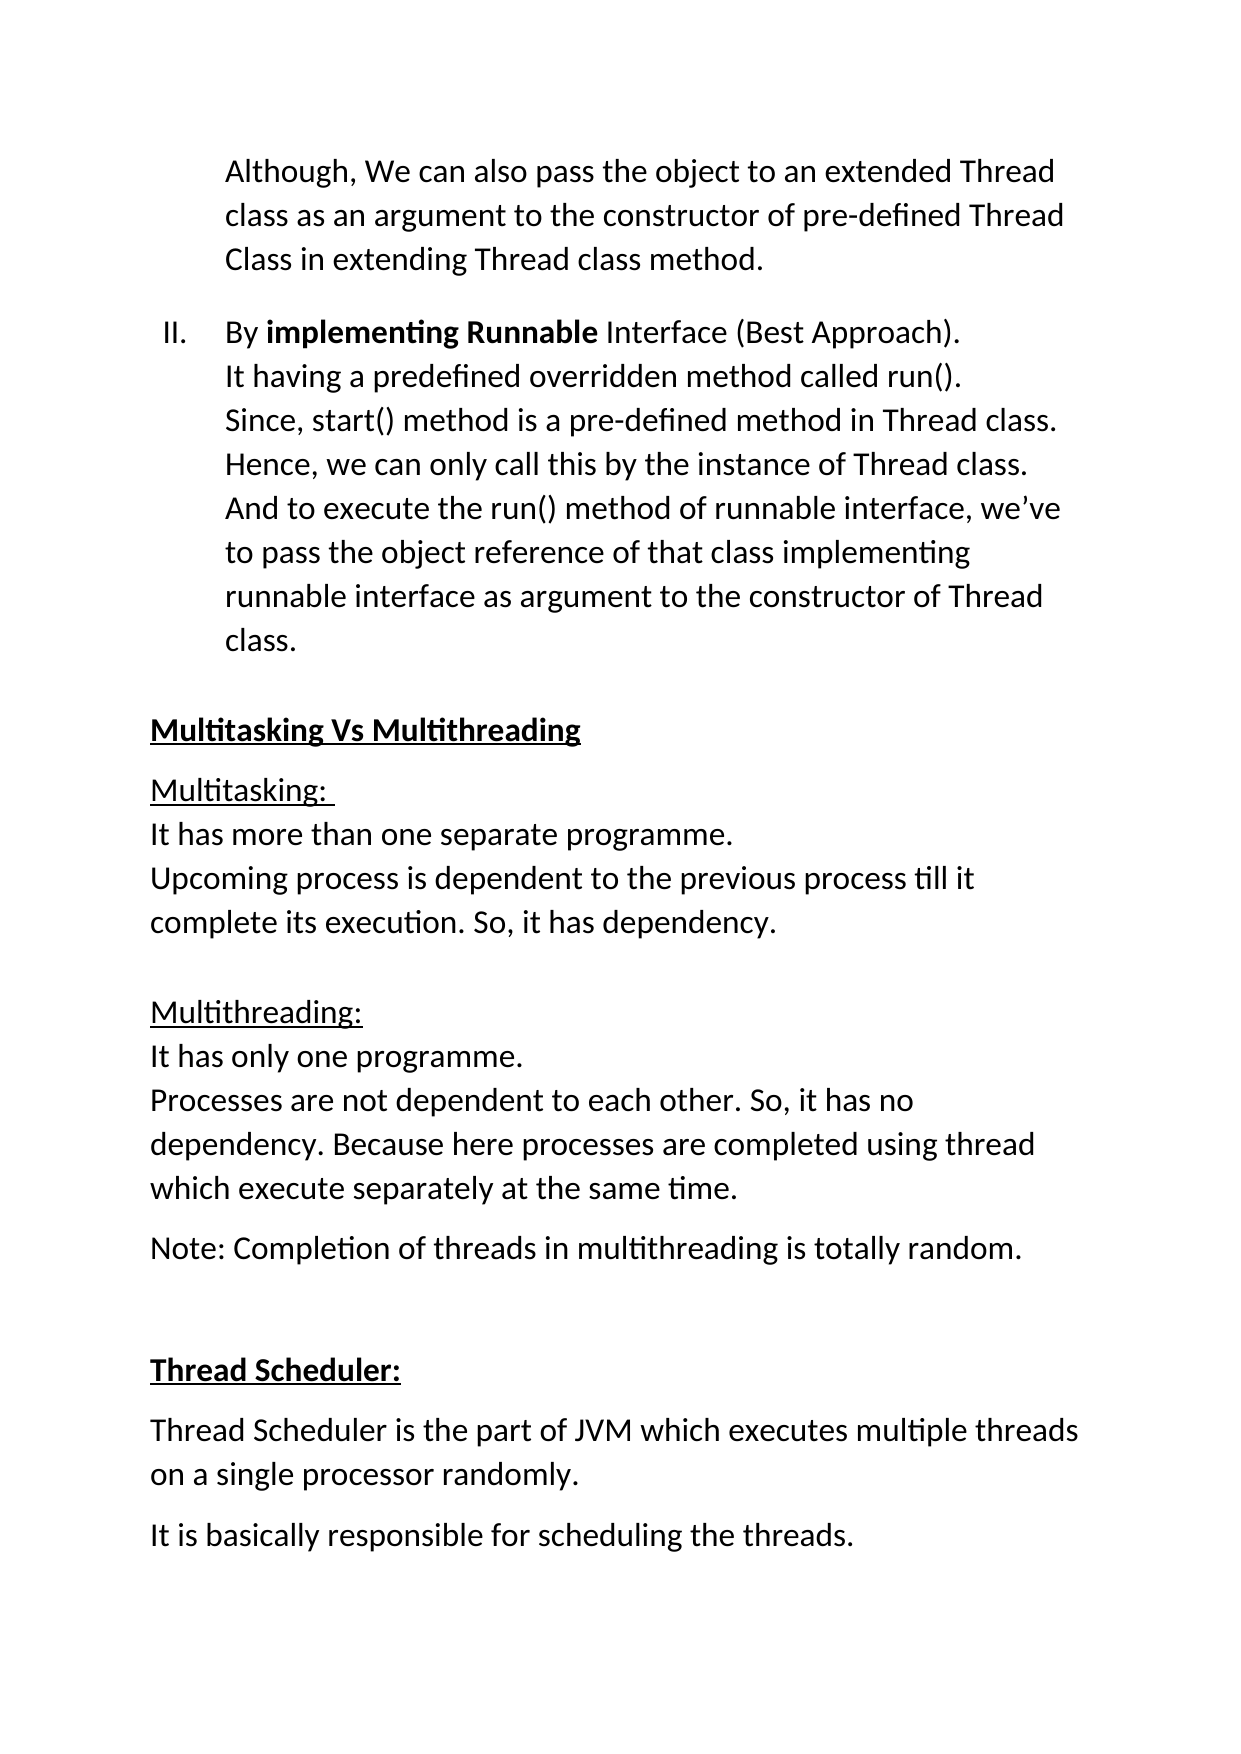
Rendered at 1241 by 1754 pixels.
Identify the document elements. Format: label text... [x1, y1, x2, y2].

text It is basically responsible for scheduling the threads. [150, 1514, 1090, 1554]
text Multitasking Vs Multithreading [150, 708, 1090, 749]
text Note: Completion of threads in multithreading is totally random. [150, 1227, 1090, 1268]
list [187, 150, 1090, 309]
text Multithreading: It has only one programme. Processes are not dependent to each other. So, it has no dependency. Because here processes are completed using thread which execute separately at the same time. [150, 991, 1090, 1207]
text Multitasking: It has more than one separate programme. Upcoming process is dependent to the previous process till it complete its execution. So, it has dependency. [150, 769, 1090, 972]
text Thread Scheduler: [150, 1348, 1090, 1389]
list By implementing Runnable Interface (Best Approach). It having a predefined overridden method called run(). Since, start() method is a pre-defined method in Thread class. Hence, we can only call this by the instance of Thread class. And to execute the run() method of runnable interface, we’ve to pass the object reference of that class implementing runnable interface as argument to the constructor of Thread class. [187, 311, 1090, 690]
text Thread Scheduler is the part of JVM which executes multiple threads on a single processor randomly. [150, 1409, 1090, 1494]
